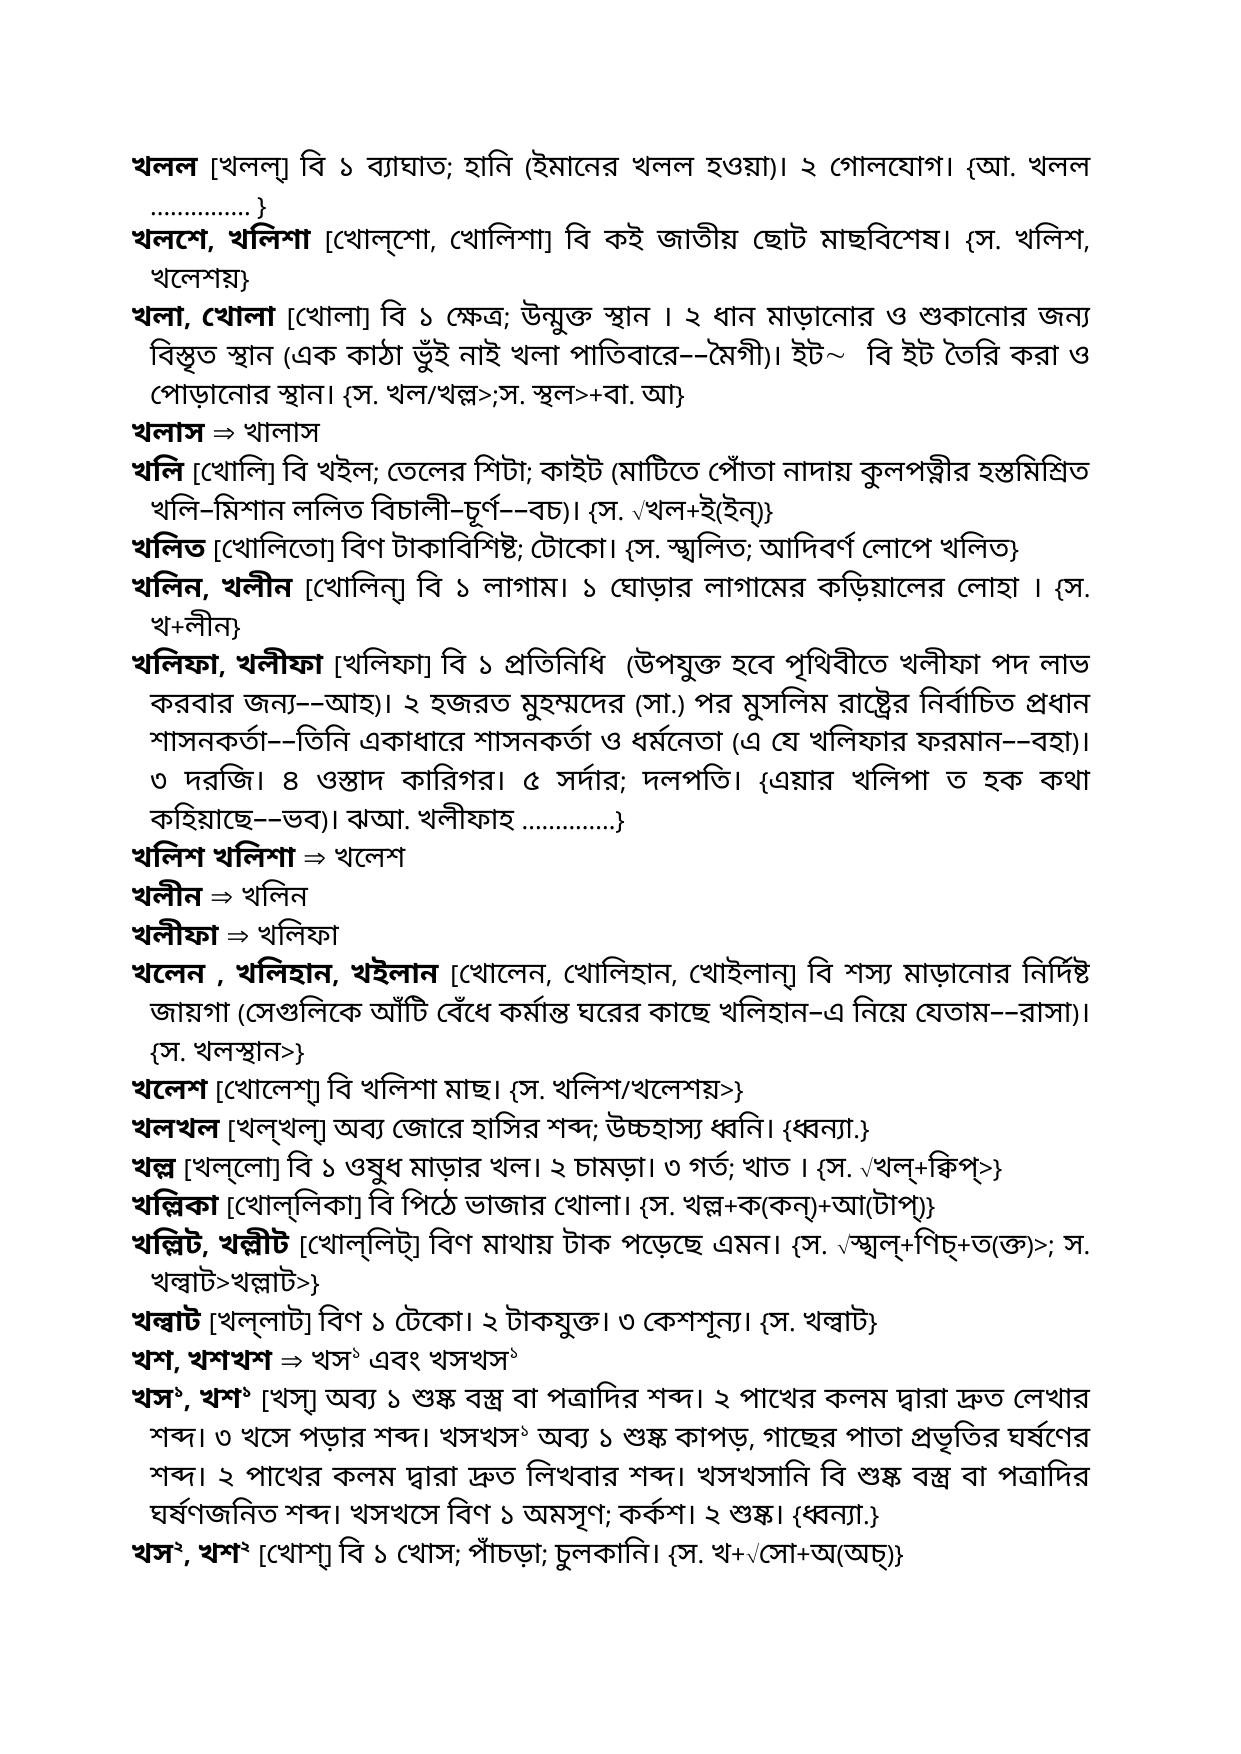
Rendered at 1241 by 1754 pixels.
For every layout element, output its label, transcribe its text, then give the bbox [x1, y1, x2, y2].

text খল্বাট [খল্‌লাট] বিণ ১ টেকো। ২ টাকযুক্ত। ৩ কেশশূন্য। {স. খল্বাট} [131, 1305, 1090, 1343]
text খলীফা খলিফা [131, 918, 1090, 957]
text খল্লিট, খল্লীট [খোল্‌লিট্‌] বিণ মাথায় টাক পড়েছে এমন। {স. স্খল্‌+ণিচ্‌+ত(ক্ত)>; স. খল্বাট>খল্লাট>} [131, 1227, 1090, 1305]
text খলীন খলিন [131, 880, 1090, 918]
text খলেশ [খোলেশ্‌] বি খলিশা মাছ। {স. খলিশ/খলেশয়>} [131, 1073, 1090, 1112]
text খলা, খোলা [খোলা] বি ১ ক্ষেত্র; উন্মুক্ত স্থান । ২ ধান মাড়ানোর ও শুকানোর জন্য বিস্তৃত স্থান (এক কাঠা ভুঁই নাই খলা পাতিবারে––মৈগী)। ইট বি ইট তৈরি করা ও পোড়ানোর স্থান। {স. খল/খল্ল>;স. স্থল>+বা. আ} [131, 300, 1090, 416]
text খলাস খালাস [131, 416, 1090, 454]
text খস২, খশ২ [খোশ্‌] বি ১ খোস; পাঁচড়া; চুলকানি। {স. খ+সো+অ(অচ্)} [131, 1537, 1090, 1575]
text খলিত [খোলিতো] বিণ টাকাবিশিষ্ট; টোকো। {স. স্খলিত; আদিবর্ণ লোপে খলিত} [131, 532, 1090, 571]
text খলি [খোলি] বি খইল; তেলের শিটা; কাইট (মাটিতে পোঁতা নাদায় কুলপত্নীর হস্তমিশ্রিত খলি–মিশান ললিত বিচালী–চূর্ণ––বচ)। {স. খল+ই(ইন্)} [131, 454, 1090, 532]
text খল্লিকা [খোল্‌লিকা] বি পিঠে ভাজার খোলা। {স. খল্ল+ক(কন্‌)+আ(টাপ্‌)} [131, 1189, 1090, 1227]
text খলিশ খলিশা খলেশ [131, 841, 1090, 880]
text খলেন , খলিহান, খইলান [খোলেন, খোলিহান, খোইলান্] বি শস্য মাড়ানোর নির্দিষ্ট জায়গা (সেগুলিকে আঁটি বেঁধে কর্মান্ত ঘরের কাছে খলিহান–এ নিয়ে যেতাম––রাসা)। {স. খলস্থান>} [131, 957, 1090, 1073]
text খস১, খশ১ [খস্‌] অব্য ১ শুষ্ক বস্ত্র বা পত্রাদির শব্দ। ২ পাখের কলম দ্বারা দ্রুত লেখার শব্দ। ৩ খসে পড়ার শব্দ। খসখস১ অব্য ১ শুষ্ক কাপড়, গাছের পাতা প্রভৃতির ঘর্ষণের শব্দ। ২ পাখের কলম দ্বারা দ্রুত লিখবার শব্দ। খসখসানি বি শুষ্ক বস্ত্র বা পত্রাদির ঘর্ষণজনিত শব্দ। খসখসে বিণ ১ অমসৃণ; কর্কশ। ২ শুষ্ক। {ধ্বন্যা.} [131, 1382, 1090, 1537]
text খশ, খশখশ খস১ এবং খসখস১ [131, 1343, 1090, 1382]
text খলিফা, খলীফা [খলিফা] বি ১ প্রতিনিধি (উপযুক্ত হবে পৃথিবীতে খলীফা পদ লাভ করবার জন্য––আহ)। ২ হজরত মুহম্মদের (সা.) পর মুসলিম রাষ্ট্রের নির্বাচিত প্রধান শাসনকর্তা––তিনি একাধারে শাসনকর্তা ও ধর্মনেতা (এ যে খলিফার ফরমান––বহা)। ৩ দরজি। ৪ ওস্তাদ কারিগর। ৫ সর্দার; দলপতি। {এয়ার খলিপা ত হক কথা কহিয়াছে––ভব)। ঝআ. খলীফাহ ..............} [131, 648, 1090, 841]
text খলিন, খলীন [খোলিন্‌] বি ১ লাগাম। ১ ঘোড়ার লাগামের কড়িয়ালের লোহা । {স. খ+লীন} [131, 571, 1090, 648]
text খলশে, খলিশা [খোল্‌শো, খোলিশা] বি কই জাতীয় ছোট মাছবিশেষ। {স. খলিশ, খলেশয়} [131, 223, 1090, 300]
text খলখল [খল্‌খল্‌] অব্য জোরে হাসির শব্দ; উচ্চহাস্য ধ্বনি। {ধ্বন্যা.} [131, 1112, 1090, 1150]
text খলল [খলল্‌] বি ১ ব্যাঘাত; হানি (ইমানের খলল হওয়া)। ২ গোলযোগ। {আ. খলল ............... } [131, 150, 1090, 223]
text খল্ল [খল্‌লো] বি ১ ওষুধ মাড়ার খল। ২ চামড়া। ৩ গর্ত; খাত । {স. খল্‌+ক্বিপ্‌>} [131, 1150, 1090, 1189]
